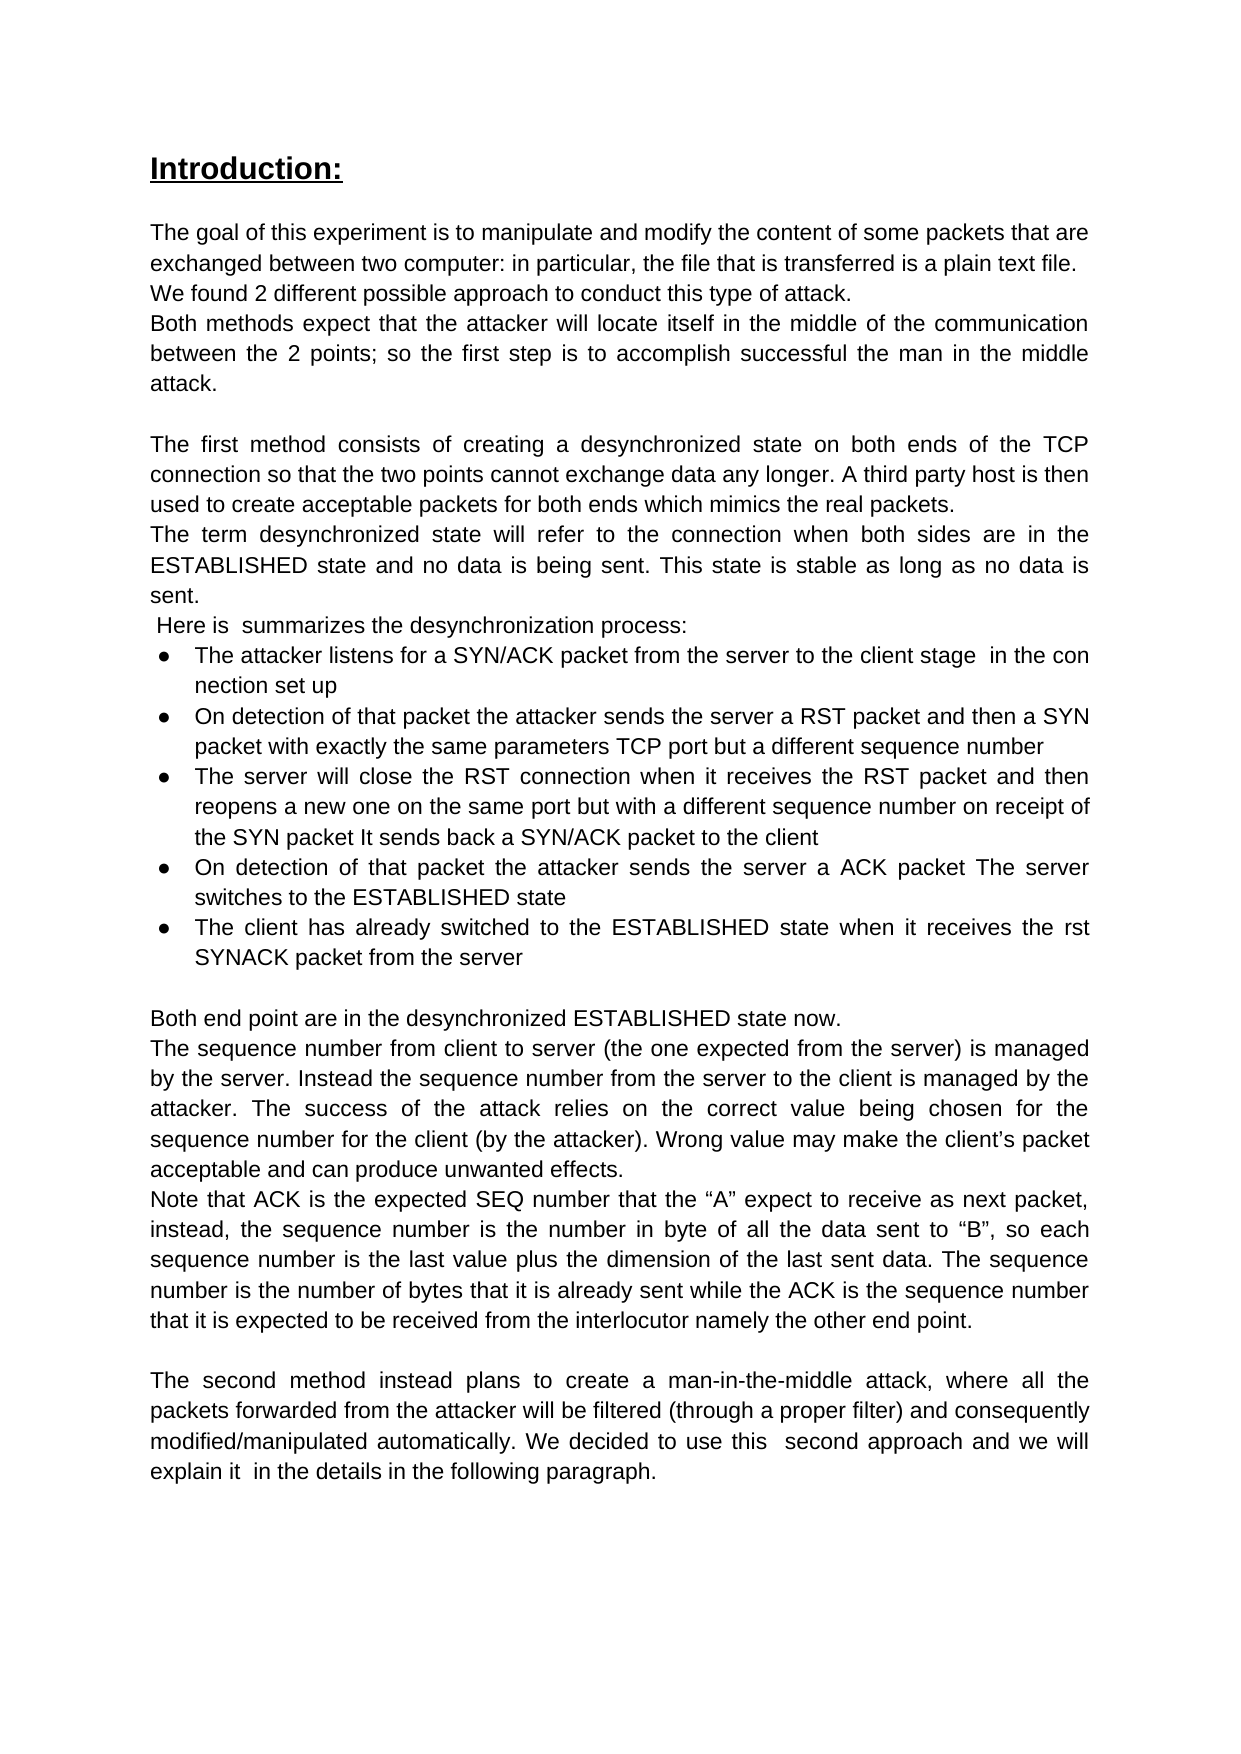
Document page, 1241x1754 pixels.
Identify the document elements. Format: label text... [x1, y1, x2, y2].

text The second method instead plans to create a man-in-the-middle attack, where all the packets forwarded from the attacker will be filtered (through a proper filter) and consequently modified/manipulated automatically. We decided to use this second approach and we will explain it in the details in the following paragraph. [150, 1367, 1090, 1484]
text The goal of this experiment is to manipulate and modify the content of some packets that are exchanged between two computer: in particular, the file that is transferred is a plain text file. [150, 219, 1090, 276]
text The sequence number from client to server (the one expected from the server) is managed by the server. Instead the sequence number from the server to the client is managed by the attacker. The success of the attack relies on the correct value being chosen for the sequence number for the client (by the attacker). Wrong value may make the client’s packet acceptable and can produce unwanted effects. [150, 1035, 1090, 1182]
text Both methods expect that the attacker will locate itself in the middle of the communication between the 2 points; so the first step is to accomplish successful the man in the middle attack. [150, 310, 1090, 397]
list On detection of that packet the attacker sends the server a ACK packet The server switches to the ESTABLISHED state [157, 854, 1090, 910]
text The term desynchronized state will refer to the connection when both sides are in the ESTABLISHED state and no data is being sent. This state is stable as long as no data is sent. [150, 521, 1090, 608]
text Both end point are in the desynchronized ESTABLISHED state now. [150, 1005, 1090, 1031]
list The client has already switched to the ESTABLISHED state when it receives the rst SYNACK packet from the server [157, 914, 1090, 971]
list On detection of that packet the attacker sends the server a RST packet and then a SYN packet with exactly the same parameters TCP port but a different sequence number [157, 703, 1090, 759]
list The attacker listens for a SYN/ACK packet from the server to the client stage in the con nection set up [157, 642, 1090, 699]
text Note that ACK is the expected SEQ number that the “A” expect to receive as next packet, instead, the sequence number is the number in byte of all the data sent to “B”, so each sequence number is the last value plus the dimension of the last sent data. The sequence number is the number of bytes that it is already sent while the ACK is the sequence number that it is expected to be received from the interlocutor namely the other end point. [150, 1186, 1090, 1333]
text Here is summarizes the desynchronization process: [150, 612, 1090, 638]
text We found 2 different possible approach to conduct this type of attack. [150, 280, 1090, 306]
text The first method consists of creating a desynchronized state on both ends of the TCP connection so that the two points cannot exchange data any longer. A third party host is then used to create acceptable packets for both ends which mimics the real packets. [150, 431, 1090, 517]
list The server will close the RST connection when it receives the RST packet and then reopens a new one on the same port but with a different sequence number on receipt of the SYN packet It sends back a SYN/ACK packet to the client [157, 763, 1090, 850]
subtitle Introduction: [150, 150, 1090, 186]
